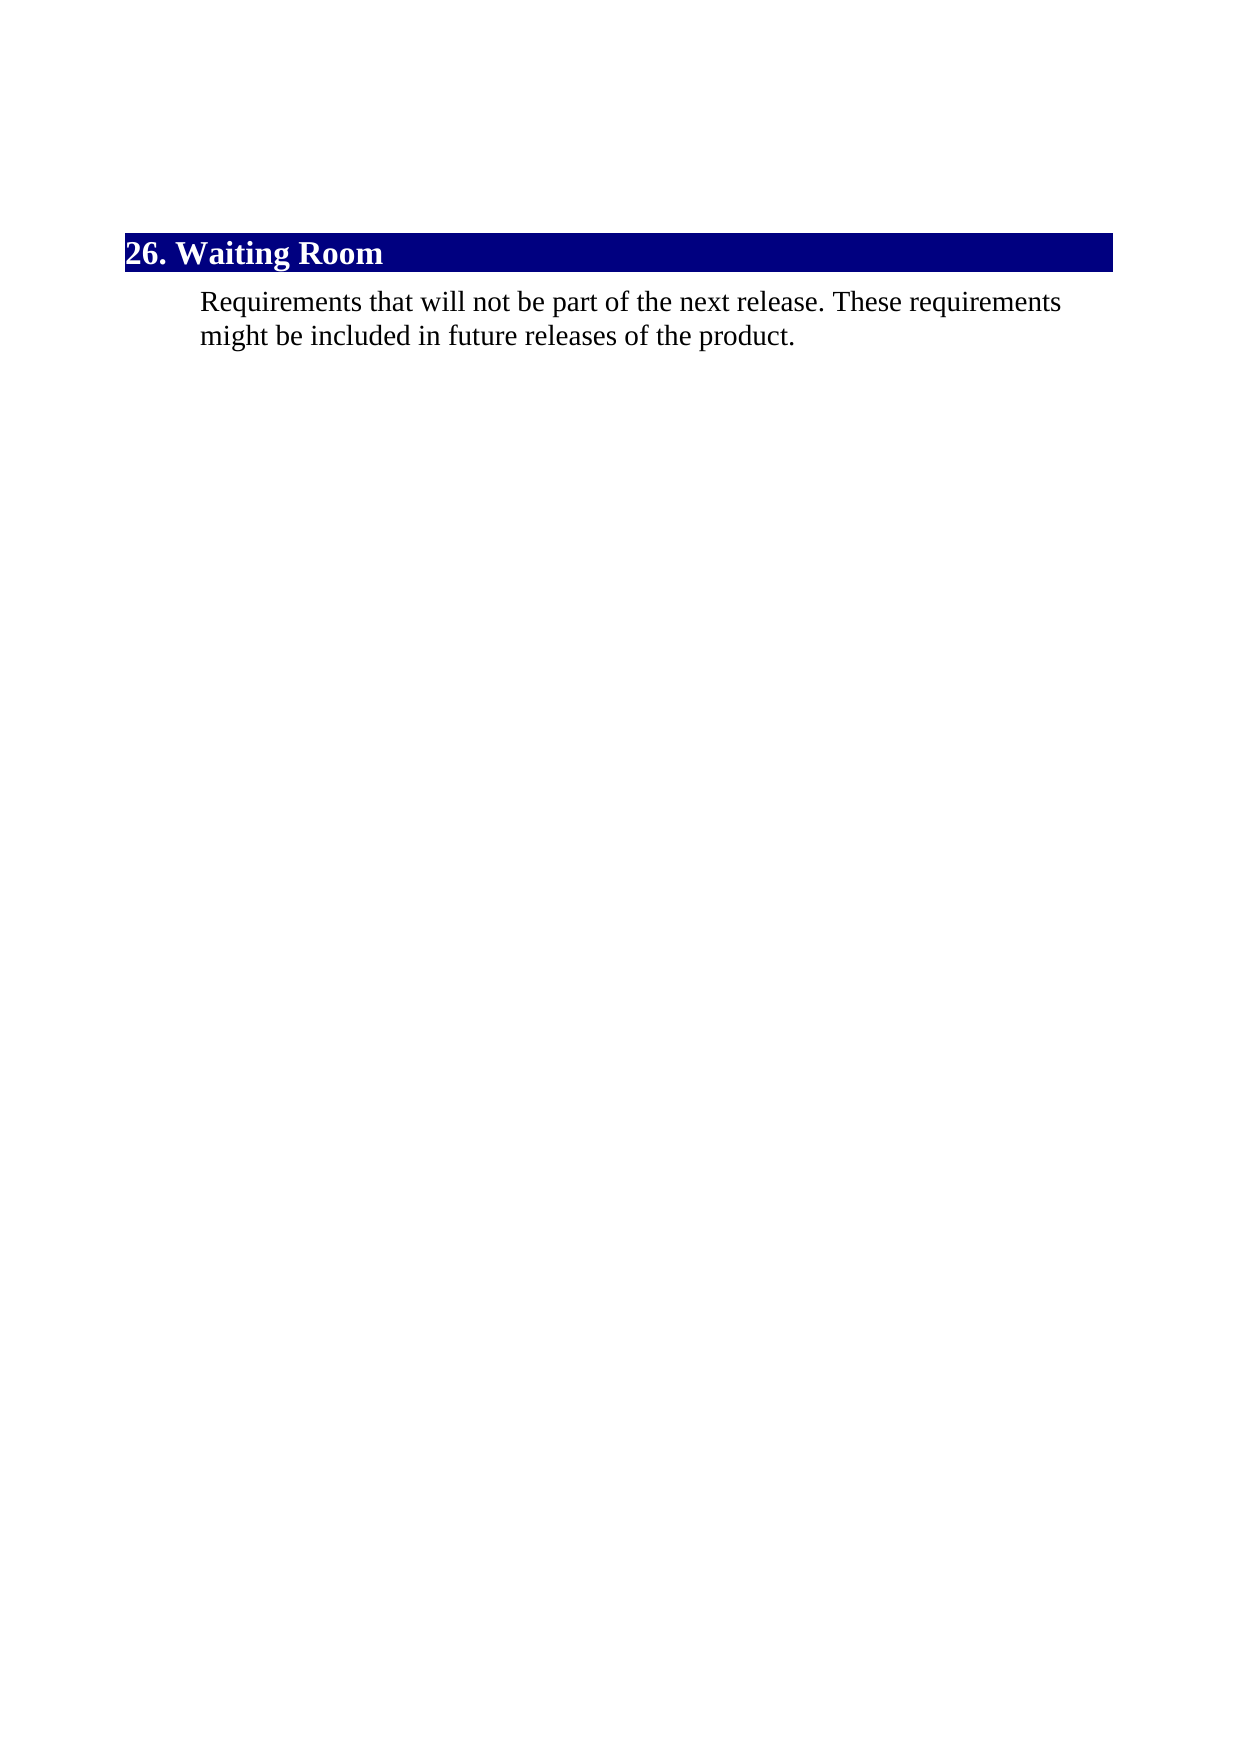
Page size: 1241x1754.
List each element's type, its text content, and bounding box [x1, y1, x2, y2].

subtitle Requirements that will not be part of the next release. These requirements might be included in future releases of the product. [200, 284, 1113, 351]
subtitle 26. Waiting Room [125, 233, 1113, 272]
